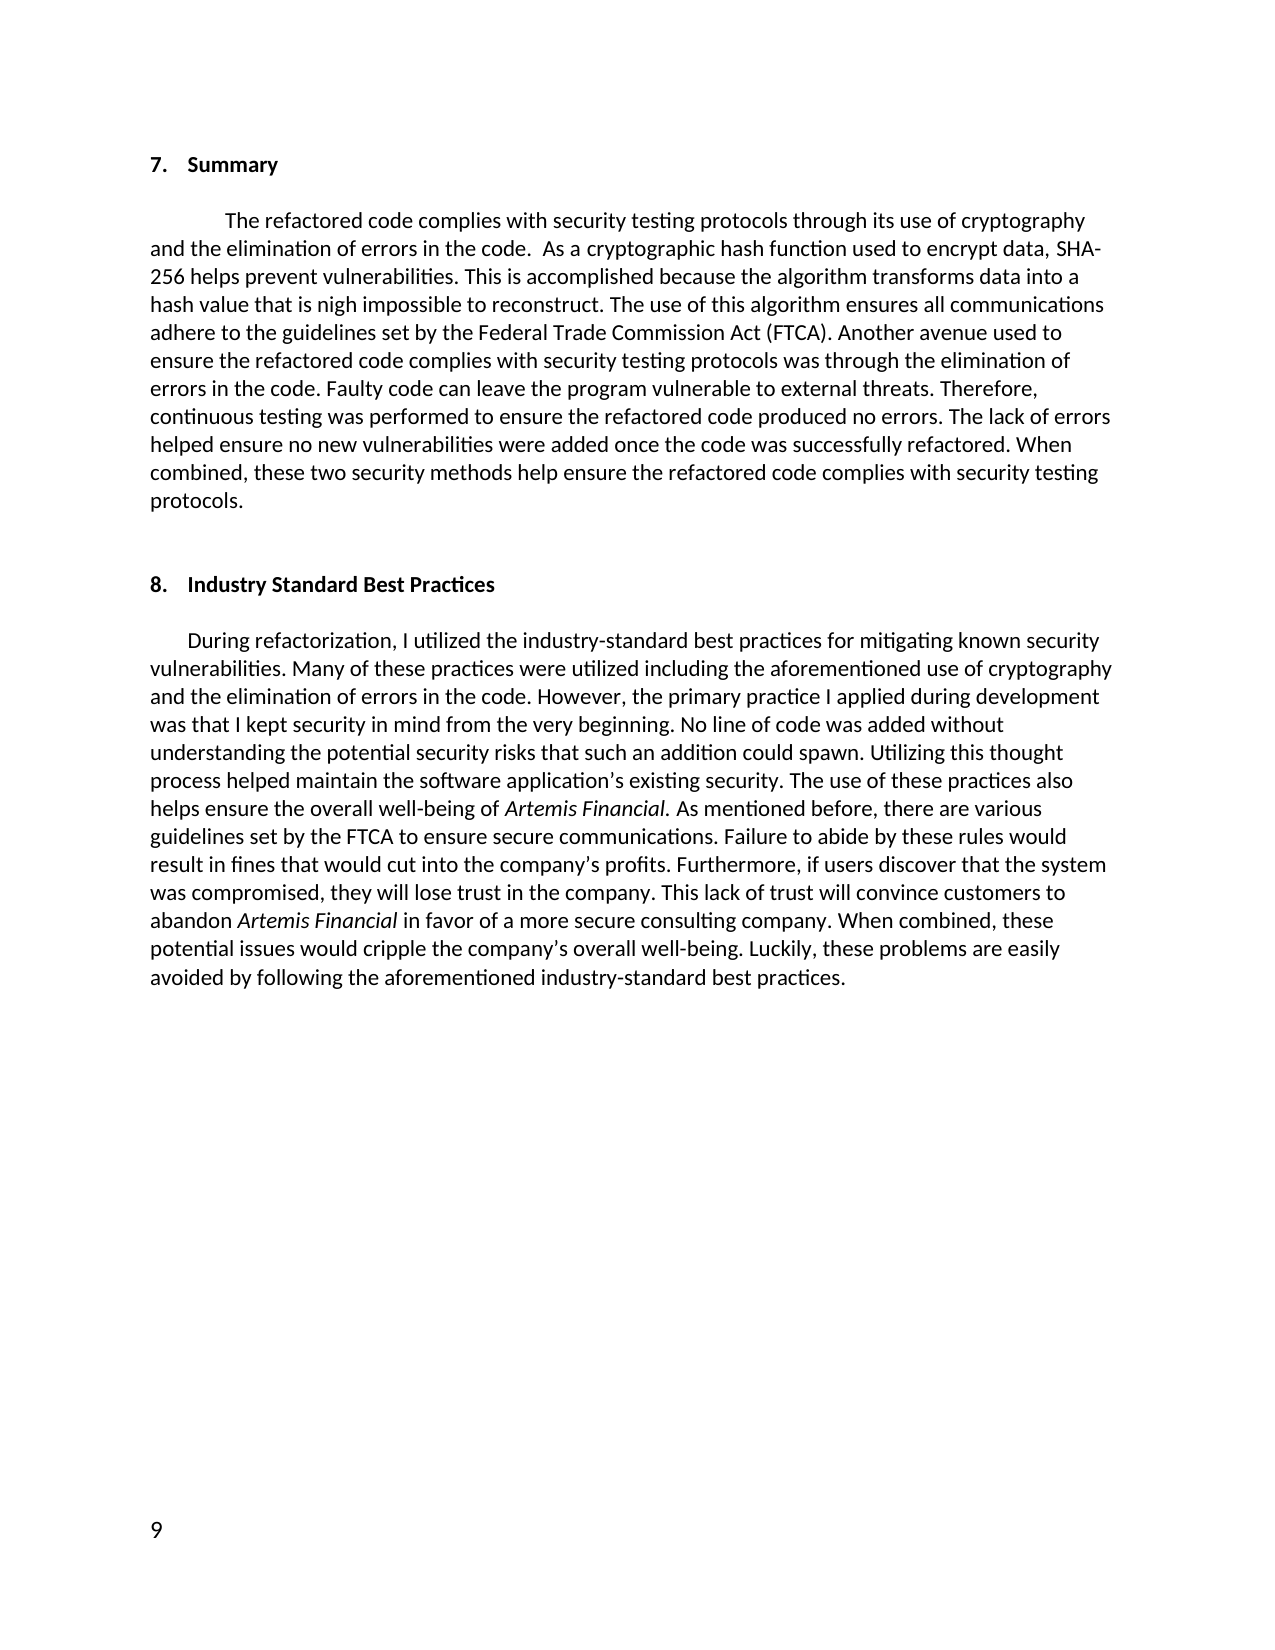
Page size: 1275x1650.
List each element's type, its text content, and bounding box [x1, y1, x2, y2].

text The refactored code complies with security testing protocols through its use of cryptography and the elimination of errors in the code. As a cryptographic hash function used to encrypt data, SHA-256 helps prevent vulnerabilities. This is accomplished because the algorithm transforms data into a hash value that is nigh impossible to reconstruct. The use of this algorithm ensures all communications adhere to the guidelines set by the Federal Trade Commission Act (FTCA). Another avenue used to ensure the refactored code complies with security testing protocols was through the elimination of errors in the code. Faulty code can leave the program vulnerable to external threats. Therefore, continuous testing was performed to ensure the refactored code produced no errors. The lack of errors helped ensure no new vulnerabilities were added once the code was successfully refactored. When combined, these two security methods help ensure the refactored code complies with security testing protocols. [150, 206, 1125, 514]
subtitle Industry Standard Best Practices [150, 570, 1125, 598]
subtitle Summary [150, 150, 1125, 178]
text During refactorization, I utilized the industry-standard best practices for mitigating known security vulnerabilities. Many of these practices were utilized including the aforementioned use of cryptography and the elimination of errors in the code. However, the primary practice I applied during development was that I kept security in mind from the very beginning. No line of code was added without understanding the potential security risks that such an addition could spawn. Utilizing this thought process helped maintain the software application’s existing security. The use of these practices also helps ensure the overall well-being of Artemis Financial. As mentioned before, there are various guidelines set by the FTCA to ensure secure communications. Failure to abide by these rules would result in fines that would cut into the company’s profits. Furthermore, if users discover that the system was compromised, they will lose trust in the company. This lack of trust will convince customers to abandon Artemis Financial in favor of a more secure consulting company. When combined, these potential issues would cripple the company’s overall well-being. Luckily, these problems are easily avoided by following the aforementioned industry-standard best practices. [150, 626, 1125, 991]
